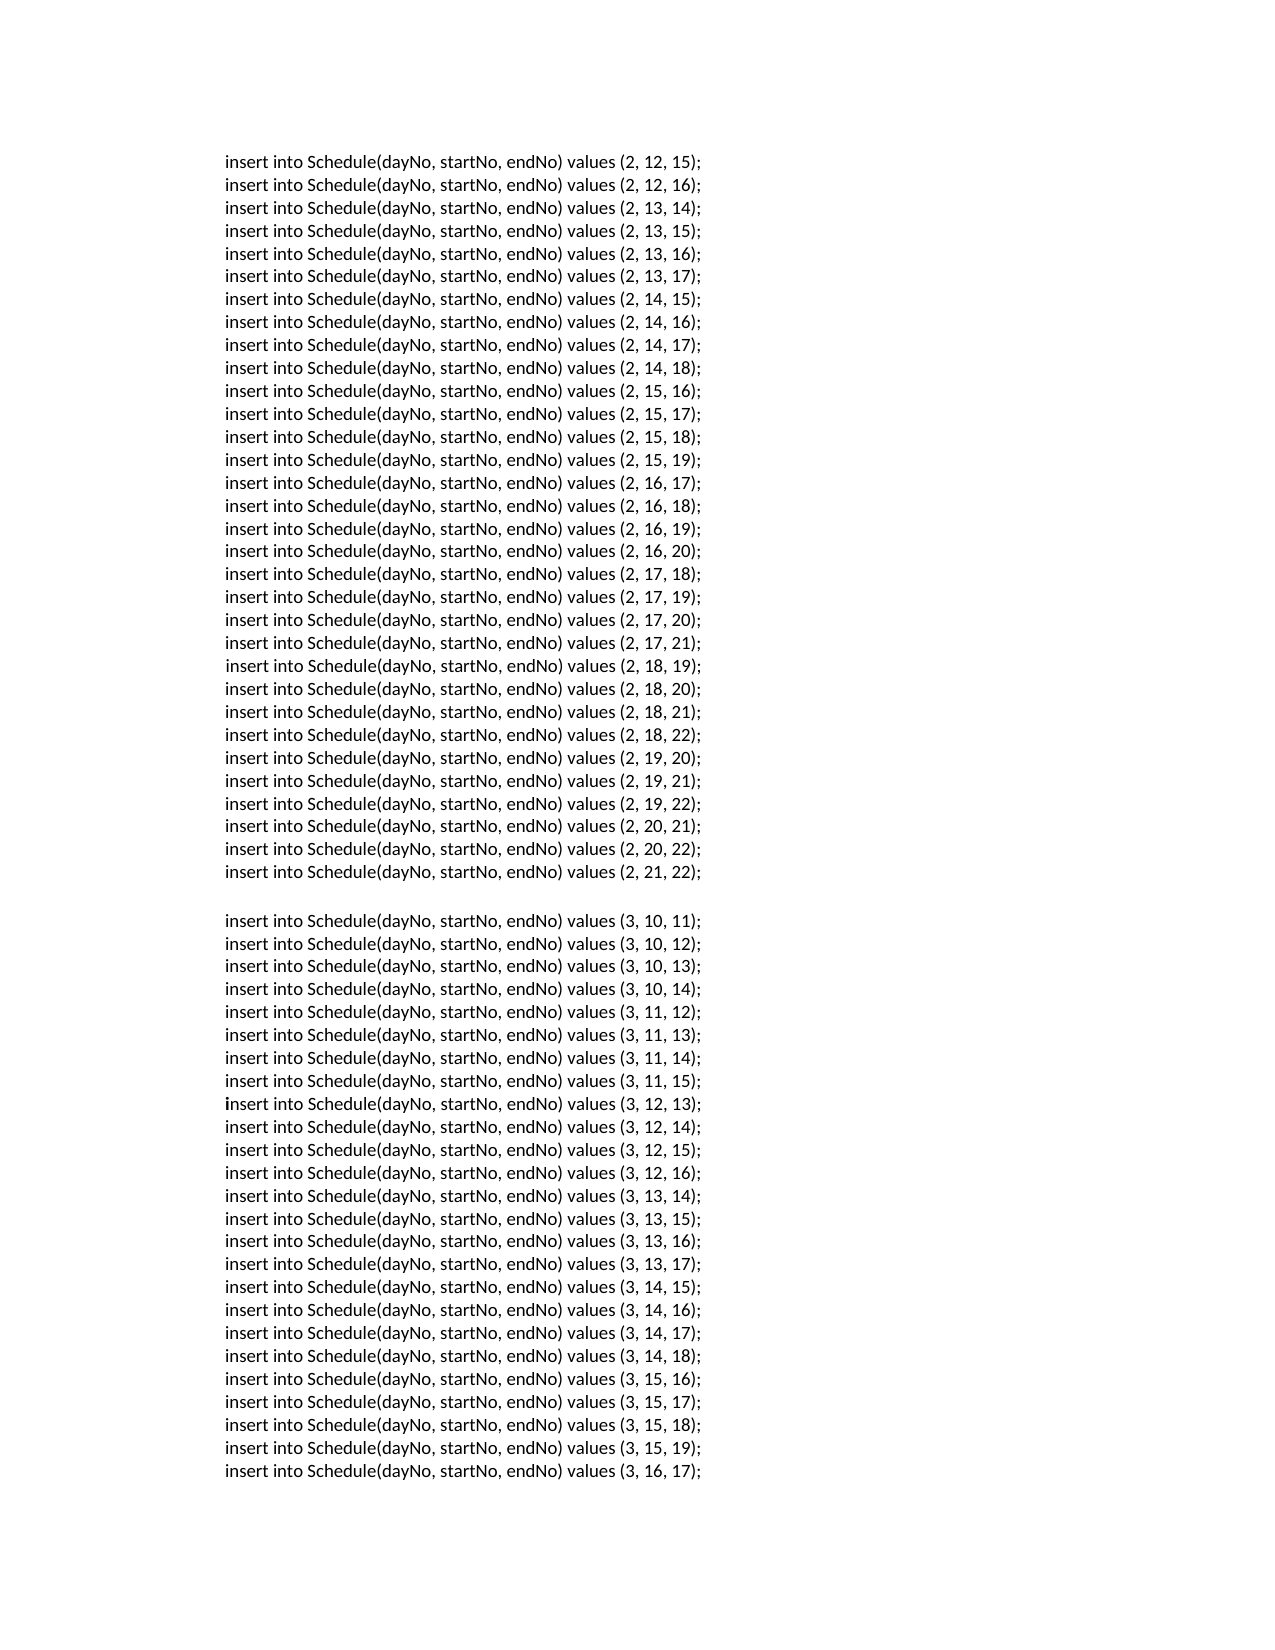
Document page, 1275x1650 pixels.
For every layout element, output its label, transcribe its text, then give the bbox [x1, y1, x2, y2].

text insert into Schedule(dayNo, startNo, endNo) values (3, 10, 12); [225, 932, 1125, 954]
text insert into Schedule(dayNo, startNo, endNo) values (3, 12, 15); [225, 1138, 1125, 1161]
text insert into Schedule(dayNo, startNo, endNo) values (2, 15, 16); [225, 379, 1125, 402]
text insert into Schedule(dayNo, startNo, endNo) values (3, 14, 15); [225, 1275, 1125, 1298]
text insert into Schedule(dayNo, startNo, endNo) values (2, 16, 19); [225, 517, 1125, 539]
text insert into Schedule(dayNo, startNo, endNo) values (2, 14, 16); [225, 310, 1125, 333]
text insert into Schedule(dayNo, startNo, endNo) values (2, 20, 21); [225, 814, 1125, 837]
text insert into Schedule(dayNo, startNo, endNo) values (3, 13, 16); [225, 1229, 1125, 1252]
text insert into Schedule(dayNo, startNo, endNo) values (2, 14, 15); [225, 287, 1125, 310]
text insert into Schedule(dayNo, startNo, endNo) values (3, 16, 17); [225, 1459, 1125, 1482]
text insert into Schedule(dayNo, startNo, endNo) values (2, 18, 21); [225, 700, 1125, 723]
text insert into Schedule(dayNo, startNo, endNo) values (2, 20, 22); [225, 837, 1125, 860]
text insert into Schedule(dayNo, startNo, endNo) values (2, 21, 22); [225, 860, 1125, 883]
text insert into Schedule(dayNo, startNo, endNo) values (3, 13, 14); [225, 1184, 1125, 1207]
text insert into Schedule(dayNo, startNo, endNo) values (3, 11, 15); [225, 1069, 1125, 1092]
text insert into Schedule(dayNo, startNo, endNo) values (2, 15, 17); [225, 402, 1125, 425]
text insert into Schedule(dayNo, startNo, endNo) values (3, 12, 16); [225, 1161, 1125, 1184]
text insert into Schedule(dayNo, startNo, endNo) values (3, 12, 13); [225, 1092, 1125, 1115]
text insert into Schedule(dayNo, startNo, endNo) values (3, 10, 11); [225, 909, 1125, 932]
text insert into Schedule(dayNo, startNo, endNo) values (2, 12, 16); [225, 173, 1125, 196]
text insert into Schedule(dayNo, startNo, endNo) values (2, 17, 20); [225, 608, 1125, 631]
text insert into Schedule(dayNo, startNo, endNo) values (2, 15, 18); [225, 425, 1125, 448]
text insert into Schedule(dayNo, startNo, endNo) values (3, 13, 15); [225, 1207, 1125, 1229]
text insert into Schedule(dayNo, startNo, endNo) values (2, 15, 19); [225, 448, 1125, 471]
text insert into Schedule(dayNo, startNo, endNo) values (2, 14, 18); [225, 356, 1125, 379]
text insert into Schedule(dayNo, startNo, endNo) values (2, 13, 17); [225, 264, 1125, 287]
text insert into Schedule(dayNo, startNo, endNo) values (3, 15, 18); [225, 1413, 1125, 1436]
text insert into Schedule(dayNo, startNo, endNo) values (2, 18, 20); [225, 677, 1125, 700]
text insert into Schedule(dayNo, startNo, endNo) values (2, 16, 20); [225, 539, 1125, 562]
text insert into Schedule(dayNo, startNo, endNo) values (2, 16, 18); [225, 494, 1125, 517]
text insert into Schedule(dayNo, startNo, endNo) values (3, 14, 16); [225, 1298, 1125, 1321]
text insert into Schedule(dayNo, startNo, endNo) values (2, 18, 19); [150, 654, 1125, 677]
text insert into Schedule(dayNo, startNo, endNo) values (3, 11, 13); [225, 1023, 1125, 1046]
text insert into Schedule(dayNo, startNo, endNo) values (2, 18, 22); [225, 723, 1125, 746]
text insert into Schedule(dayNo, startNo, endNo) values (3, 14, 18); [225, 1344, 1125, 1367]
text insert into Schedule(dayNo, startNo, endNo) values (3, 12, 14); [225, 1115, 1125, 1138]
text insert into Schedule(dayNo, startNo, endNo) values (3, 10, 14); [225, 977, 1125, 1000]
text insert into Schedule(dayNo, startNo, endNo) values (2, 19, 20); [225, 746, 1125, 769]
text insert into Schedule(dayNo, startNo, endNo) values (3, 15, 16); [225, 1367, 1125, 1390]
text insert into Schedule(dayNo, startNo, endNo) values (2, 17, 18); [225, 562, 1125, 585]
text insert into Schedule(dayNo, startNo, endNo) values (2, 13, 15); [225, 219, 1125, 242]
text insert into Schedule(dayNo, startNo, endNo) values (3, 14, 17); [225, 1321, 1125, 1344]
text insert into Schedule(dayNo, startNo, endNo) values (2, 19, 22); [225, 792, 1125, 814]
text insert into Schedule(dayNo, startNo, endNo) values (3, 15, 19); [225, 1436, 1125, 1459]
text insert into Schedule(dayNo, startNo, endNo) values (3, 11, 12); [225, 1000, 1125, 1023]
text insert into Schedule(dayNo, startNo, endNo) values (2, 13, 16); [225, 242, 1125, 264]
text insert into Schedule(dayNo, startNo, endNo) values (2, 13, 14); [225, 196, 1125, 219]
text insert into Schedule(dayNo, startNo, endNo) values (3, 10, 13); [225, 954, 1125, 977]
text insert into Schedule(dayNo, startNo, endNo) values (3, 15, 17); [225, 1390, 1125, 1413]
text insert into Schedule(dayNo, startNo, endNo) values (2, 16, 17); [225, 471, 1125, 494]
text insert into Schedule(dayNo, startNo, endNo) values (3, 13, 17); [225, 1252, 1125, 1275]
text insert into Schedule(dayNo, startNo, endNo) values (2, 17, 19); [225, 585, 1125, 608]
text insert into Schedule(dayNo, startNo, endNo) values (2, 14, 17); [225, 333, 1125, 356]
text insert into Schedule(dayNo, startNo, endNo) values (2, 12, 15); [225, 150, 1125, 173]
text insert into Schedule(dayNo, startNo, endNo) values (2, 19, 21); [225, 769, 1125, 792]
text insert into Schedule(dayNo, startNo, endNo) values (2, 17, 21); [225, 631, 1125, 654]
text insert into Schedule(dayNo, startNo, endNo) values (3, 11, 14); [225, 1046, 1125, 1069]
